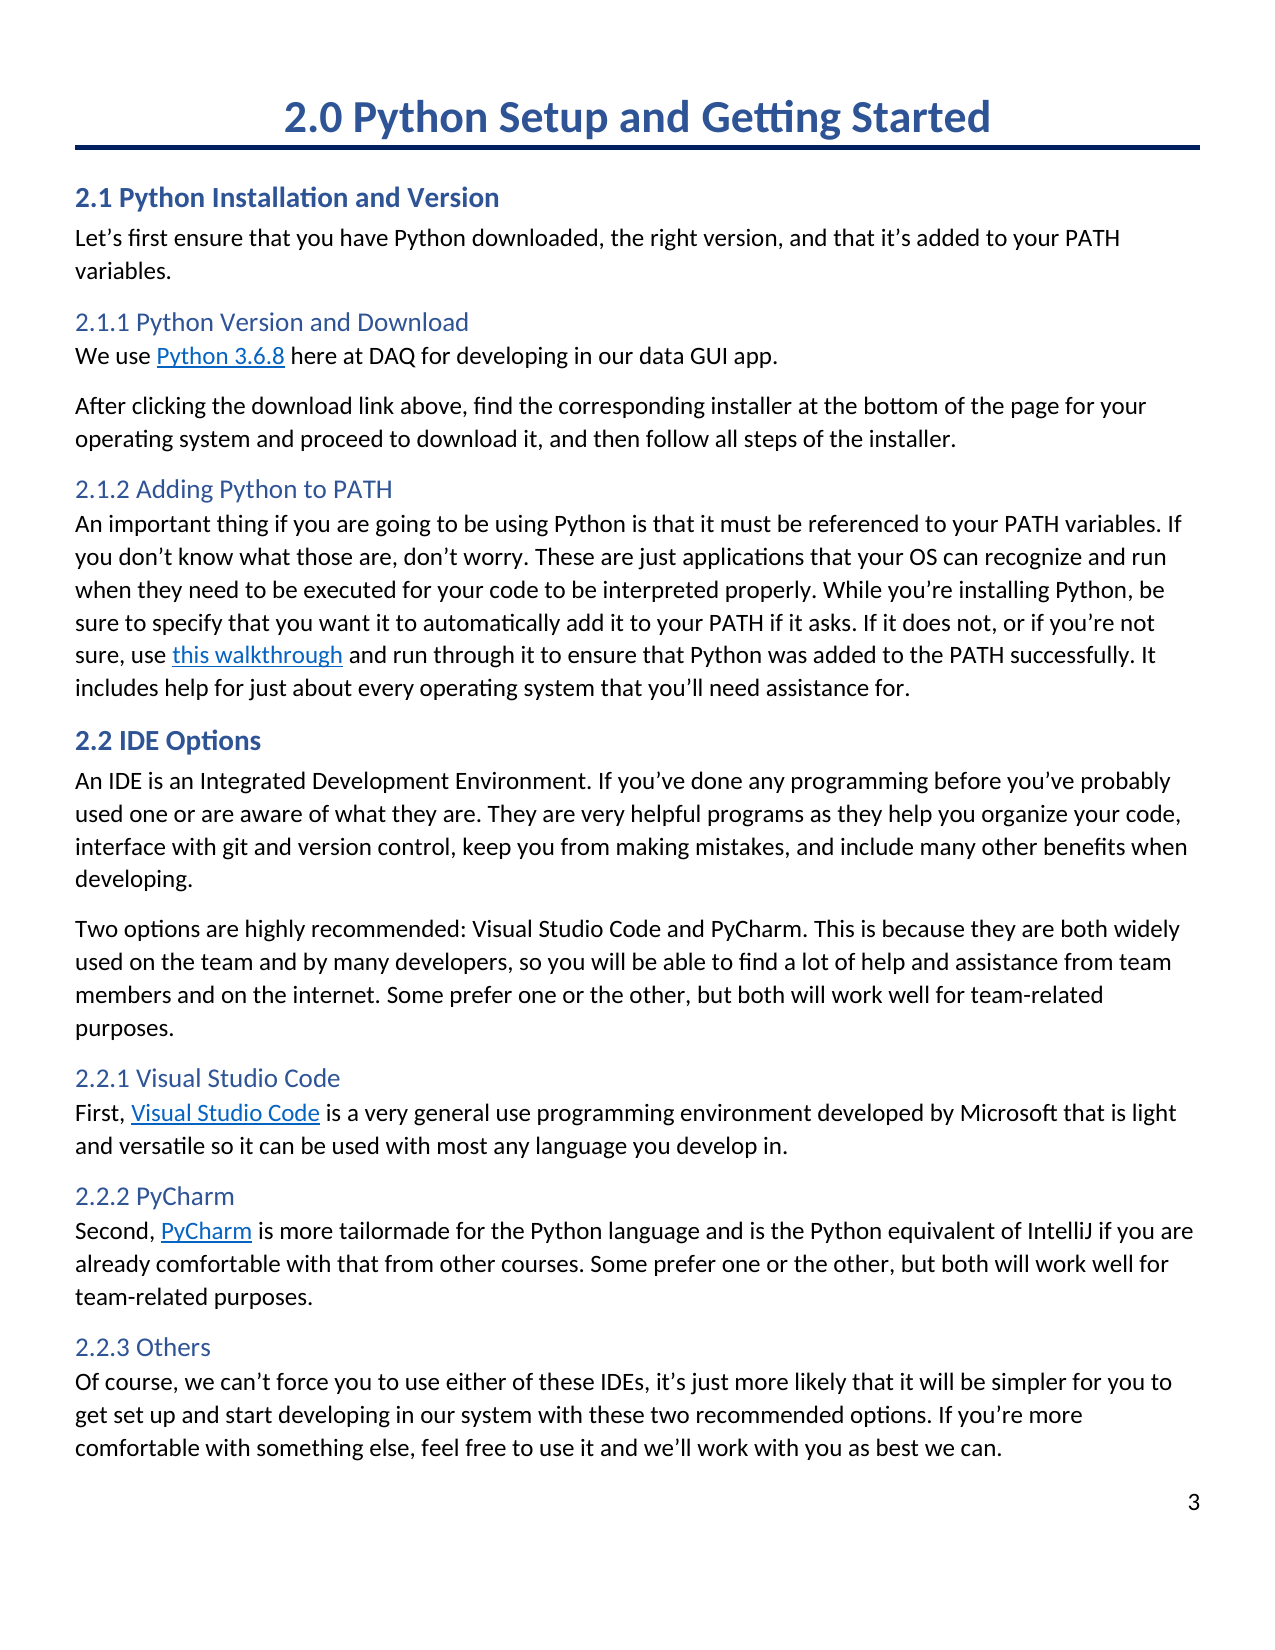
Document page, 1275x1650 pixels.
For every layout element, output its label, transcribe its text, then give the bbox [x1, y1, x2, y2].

subtitle 2.1.1 Python Version and Download [75, 305, 1200, 338]
text Let’s first ensure that you have Python downloaded, the right version, and that it’s added to your PATH variables. [75, 222, 1200, 286]
text An important thing if you are going to be using Python is that it must be referenced to your PATH variables. If you don’t know what those are, don’t worry. These are just applications that your OS can recognize and run when they need to be executed for your code to be interpreted properly. While you’re installing Python, be sure to specify that you want it to automatically add it to your PATH if it asks. If it does not, or if you’re not sure, use this walkthrough and run through it to ensure that Python was added to the PATH successfully. It includes help for just about every operating system that you’ll need assistance for. [75, 508, 1200, 703]
subtitle 2.0 Python Setup and Getting Started [75, 87, 1200, 145]
text We use Python 3.6.8 here at DAQ for developing in our data GUI app. [75, 340, 1200, 371]
subtitle 2.2.2 PyCharm [75, 1179, 1200, 1213]
text An IDE is an Integrated Development Environment. If you’ve done any programming before you’ve probably used one or are aware of what they are. They are very helpful programs as they help you organize your code, interface with git and version control, keep you from making mistakes, and include many other benefits when developing. [75, 765, 1200, 894]
subtitle 2.1 Python Installation and Version [75, 179, 1200, 215]
subtitle 2.2.3 Others [75, 1331, 1200, 1364]
subtitle 2.2.1 Visual Studio Code [75, 1061, 1200, 1094]
text After clicking the download link above, find the corresponding installer at the bottom of the page for your operating system and proceed to download it, and then follow all steps of the installer. [75, 390, 1200, 453]
subtitle 2.2 IDE Options [75, 722, 1200, 758]
text Of course, we can’t force you to use either of these IDEs, it’s just more likely that it will be simpler for you to get set up and start developing in our system with these two recommended options. If you’re more comfortable with something else, feel free to use it and we’ll work with you as best we can. [75, 1366, 1200, 1463]
text Two options are highly recommended: Visual Studio Code and PyCharm. This is because they are both widely used on the team and by many developers, so you will be able to find a lot of help and assistance from team members and on the internet. Some prefer one or the other, but both will work well for team-related purposes. [75, 913, 1200, 1042]
text First, Visual Studio Code is a very general use programming environment developed by Microsoft that is light and versatile so it can be used with most any language you develop in. [75, 1097, 1200, 1161]
subtitle 2.1.2 Adding Python to PATH [75, 472, 1200, 505]
text Second, PyCharm is more tailormade for the Python language and is the Python equivalent of IntelliJ if you are already comfortable with that from other courses. Some prefer one or the other, but both will work well for team-related purposes. [75, 1215, 1200, 1312]
